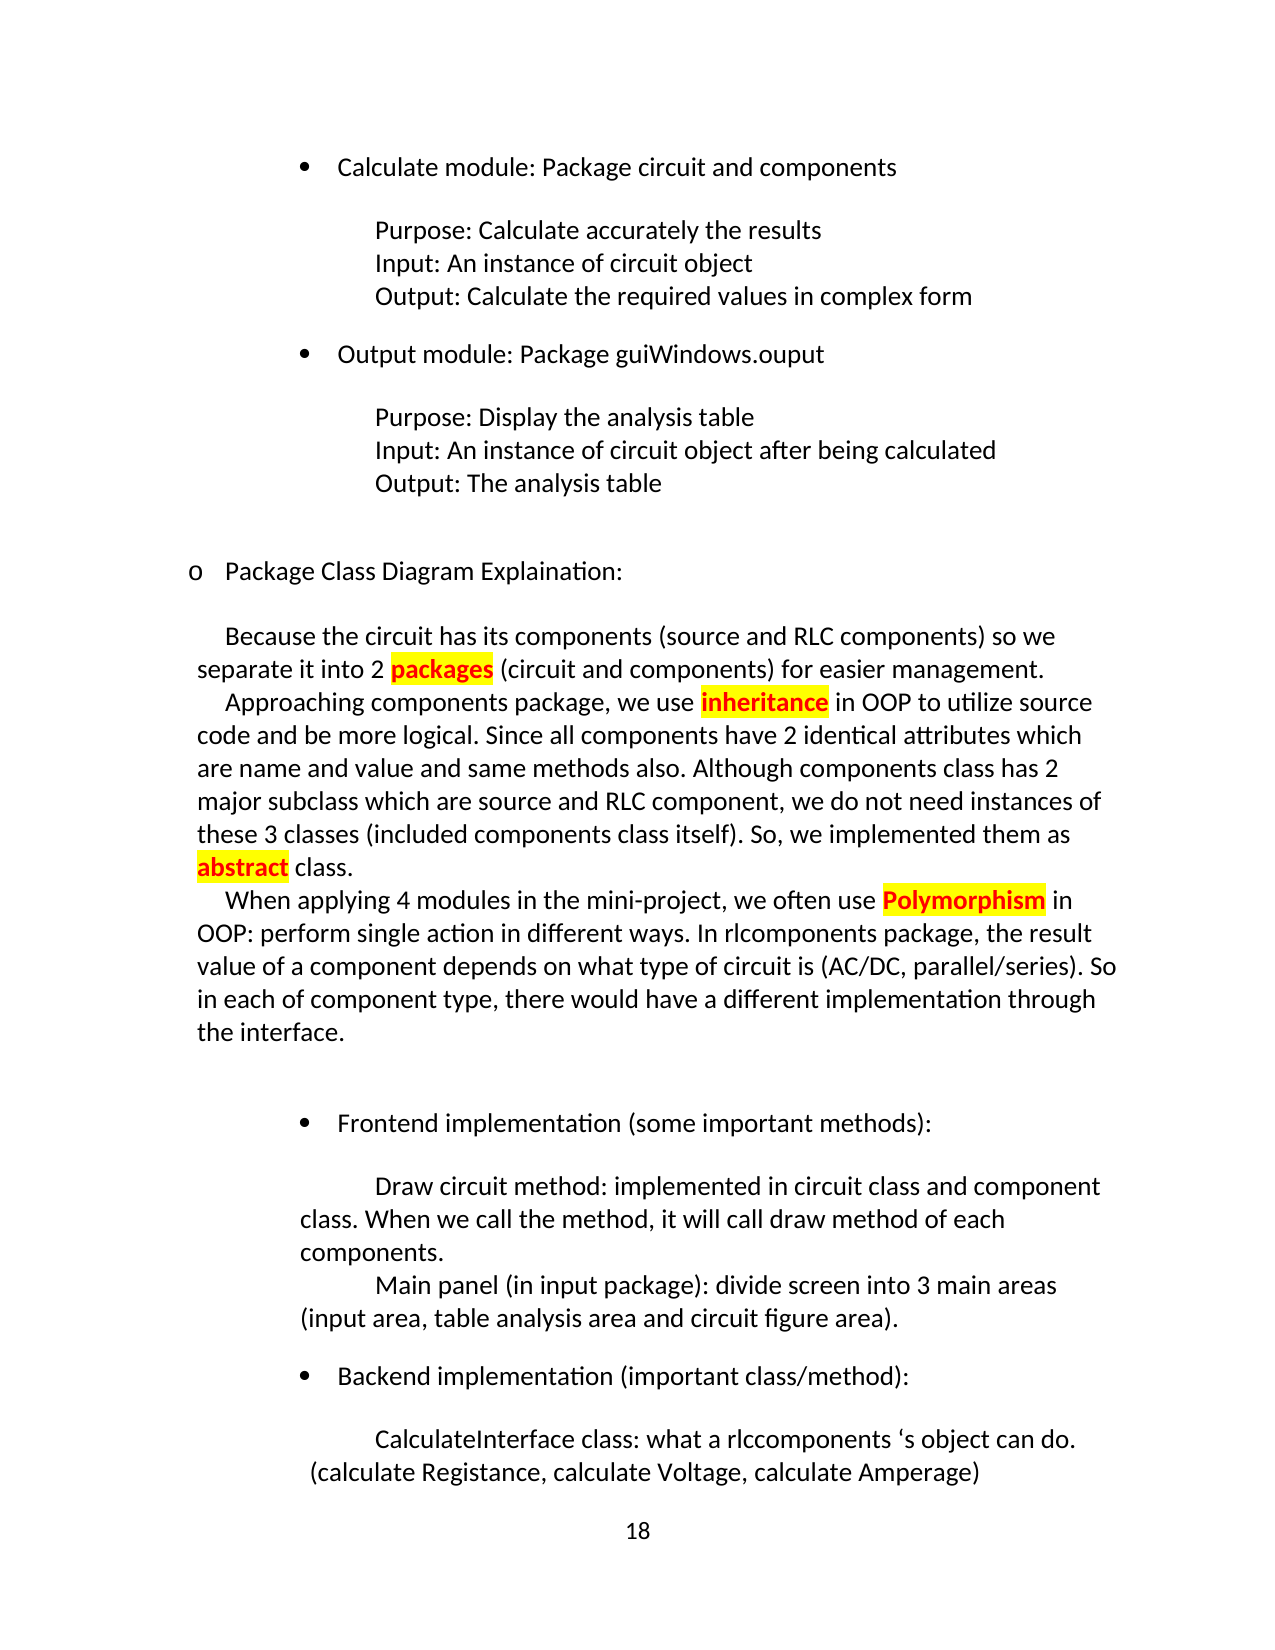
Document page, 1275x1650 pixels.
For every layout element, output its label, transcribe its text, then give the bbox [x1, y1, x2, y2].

text Because the circuit has its components (source and RLC components) so we separate it into 2 packages (circuit and components) for easier management. [197, 619, 1125, 685]
text When applying 4 modules in the mini-project, we often use Polymorphism in OOP: perform single action in different ways. In rlcomponents package, the result value of a component depends on what type of circuit is (AC/DC, parallel/series). So in each of component type, there would have a different implementation through the interface. [197, 883, 1125, 1048]
text CalculateInterface class: what a rlccomponents ‘s object can do.(calculate Registance, calculate Voltage, calculate Amperage) [309, 1422, 1125, 1488]
text Main panel (in input package): divide screen into 3 main areas (input area, table analysis area and circuit figure area). [300, 1268, 1125, 1334]
text Input: An instance of circuit object after being calculated [150, 433, 1125, 466]
text Purpose: Calculate accurately the results [150, 213, 1125, 246]
text Draw circuit method: implemented in circuit class and component class. When we call the method, it will call draw method of each components. [300, 1169, 1125, 1268]
list Output module: Package guiWindows.ouput [300, 337, 1125, 370]
text Purpose: Display the analysis table [150, 400, 1125, 433]
list Frontend implementation (some important methods): [300, 1106, 1125, 1139]
list Calculate module: Package circuit and components [300, 150, 1125, 183]
text Output: Calculate the required values in complex form [150, 279, 1125, 312]
list Backend implementation (important class/method): [300, 1359, 1125, 1392]
text Output: The analysis table [150, 466, 1125, 499]
text Approaching components package, we use inheritance in OOP to utilize source code and be more logical. Since all components have 2 identical attributes which are name and value and same methods also. Although components class has 2 major subclass which are source and RLC component, we do not need instances of these 3 classes (included components class itself). So, we implemented them as abstract class. [197, 685, 1125, 883]
list Package Class Diagram Explaination: [187, 554, 1125, 589]
text Input: An instance of circuit object [150, 246, 1125, 279]
